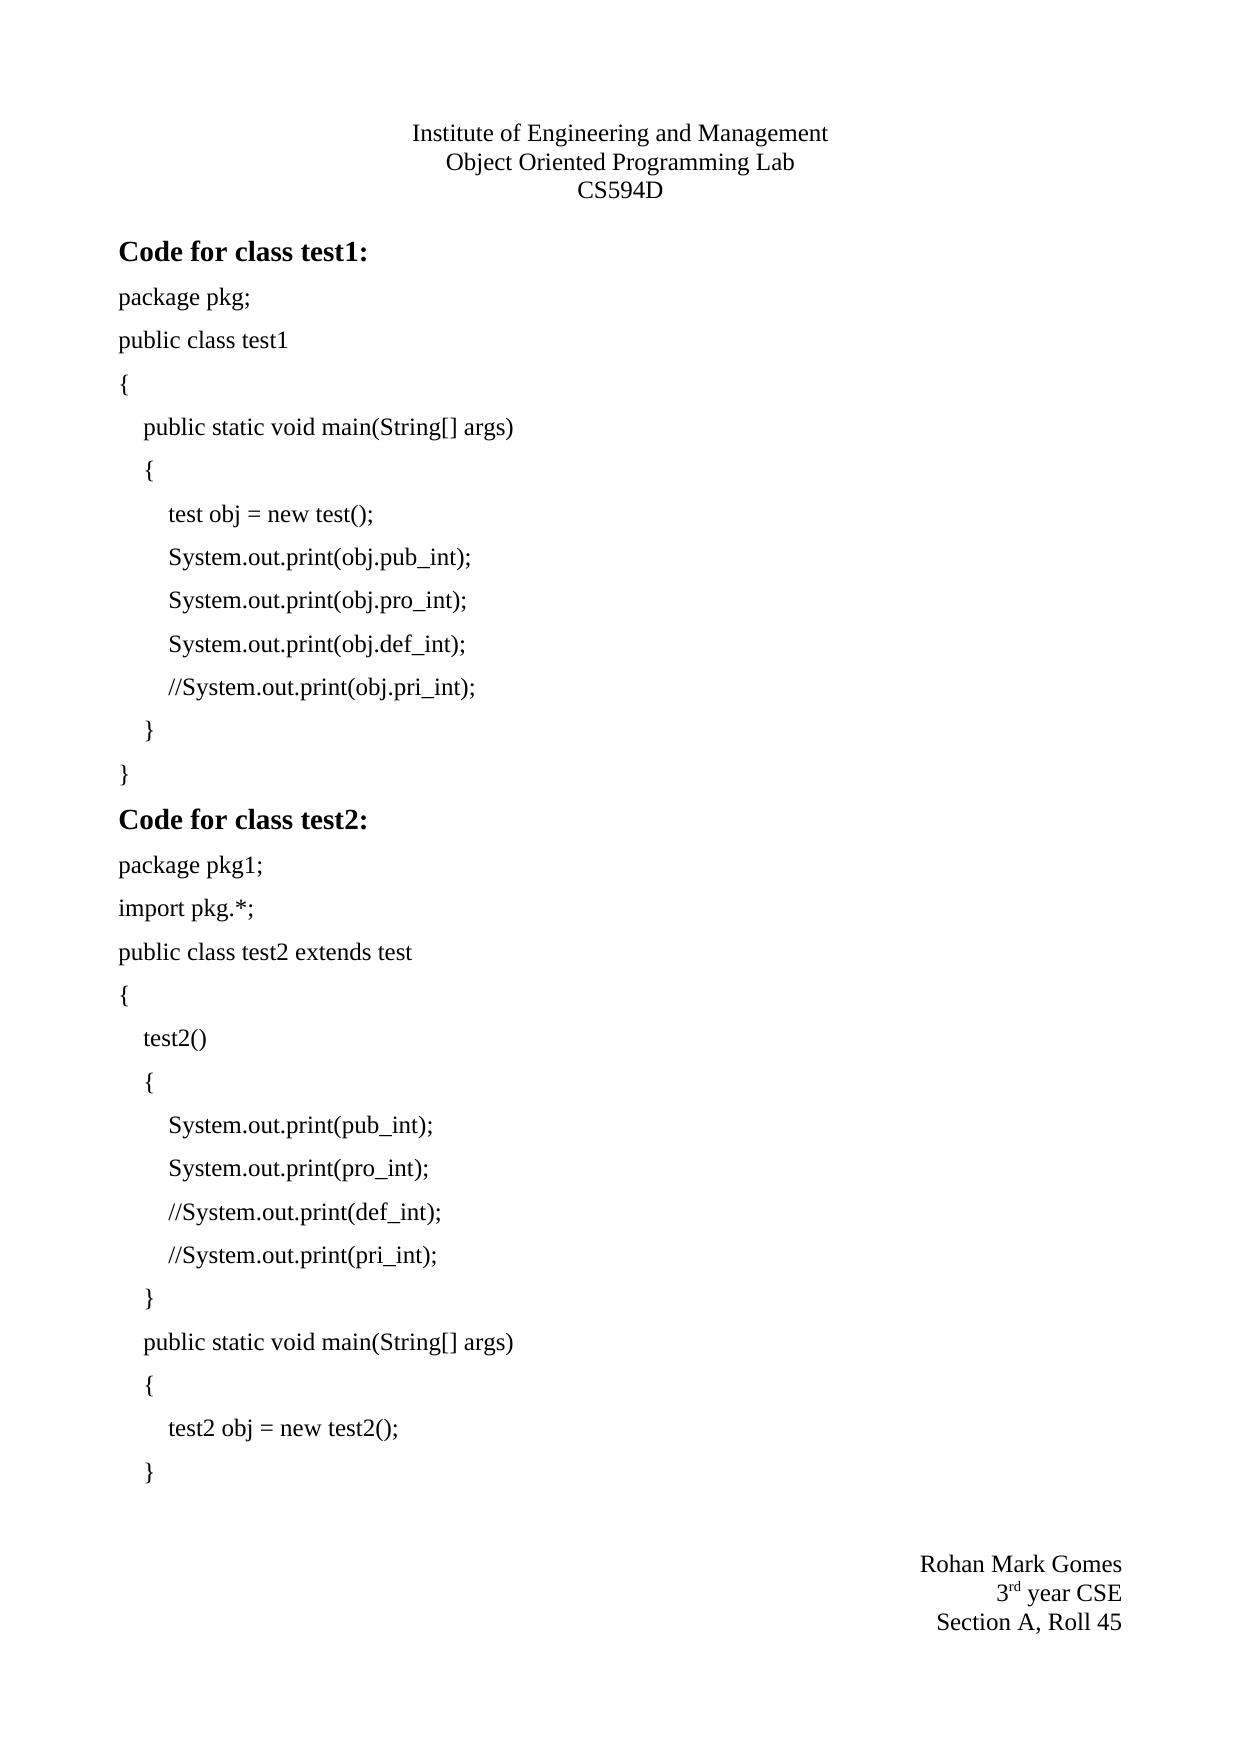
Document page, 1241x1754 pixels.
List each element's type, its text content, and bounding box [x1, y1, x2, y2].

text System.out.print(obj.pro_int); [118, 585, 1122, 614]
text //System.out.print(pri_int); [118, 1240, 1122, 1269]
text Code for class test2: [118, 802, 1122, 836]
text test obj = new test(); [118, 499, 1122, 527]
text test2 obj = new test2(); [118, 1413, 1122, 1442]
text System.out.print(pub_int); [118, 1110, 1122, 1139]
text { [118, 1370, 1122, 1399]
text //System.out.print(def_int); [118, 1197, 1122, 1226]
text } [118, 715, 1122, 744]
text System.out.print(pro_int); [118, 1153, 1122, 1182]
text System.out.print(obj.pub_int); [118, 542, 1122, 571]
text Code for class test1: [118, 234, 1122, 267]
text public static void main(String[] args) [118, 412, 1122, 441]
text { [118, 980, 1122, 1009]
text } [118, 1283, 1122, 1312]
text package pkg1; [118, 850, 1122, 879]
text public class test2 extends test [118, 937, 1122, 966]
text { [118, 455, 1122, 484]
text test2() [118, 1023, 1122, 1052]
text package pkg; [118, 282, 1122, 311]
text } [118, 759, 1122, 787]
text import pkg.*; [118, 893, 1122, 922]
text } [118, 1457, 1122, 1486]
text public class test1 [118, 325, 1122, 354]
text { [118, 369, 1122, 397]
text { [118, 1067, 1122, 1096]
text //System.out.print(obj.pri_int); [118, 672, 1122, 701]
text System.out.print(obj.def_int); [118, 629, 1122, 657]
text public static void main(String[] args) [118, 1327, 1122, 1356]
